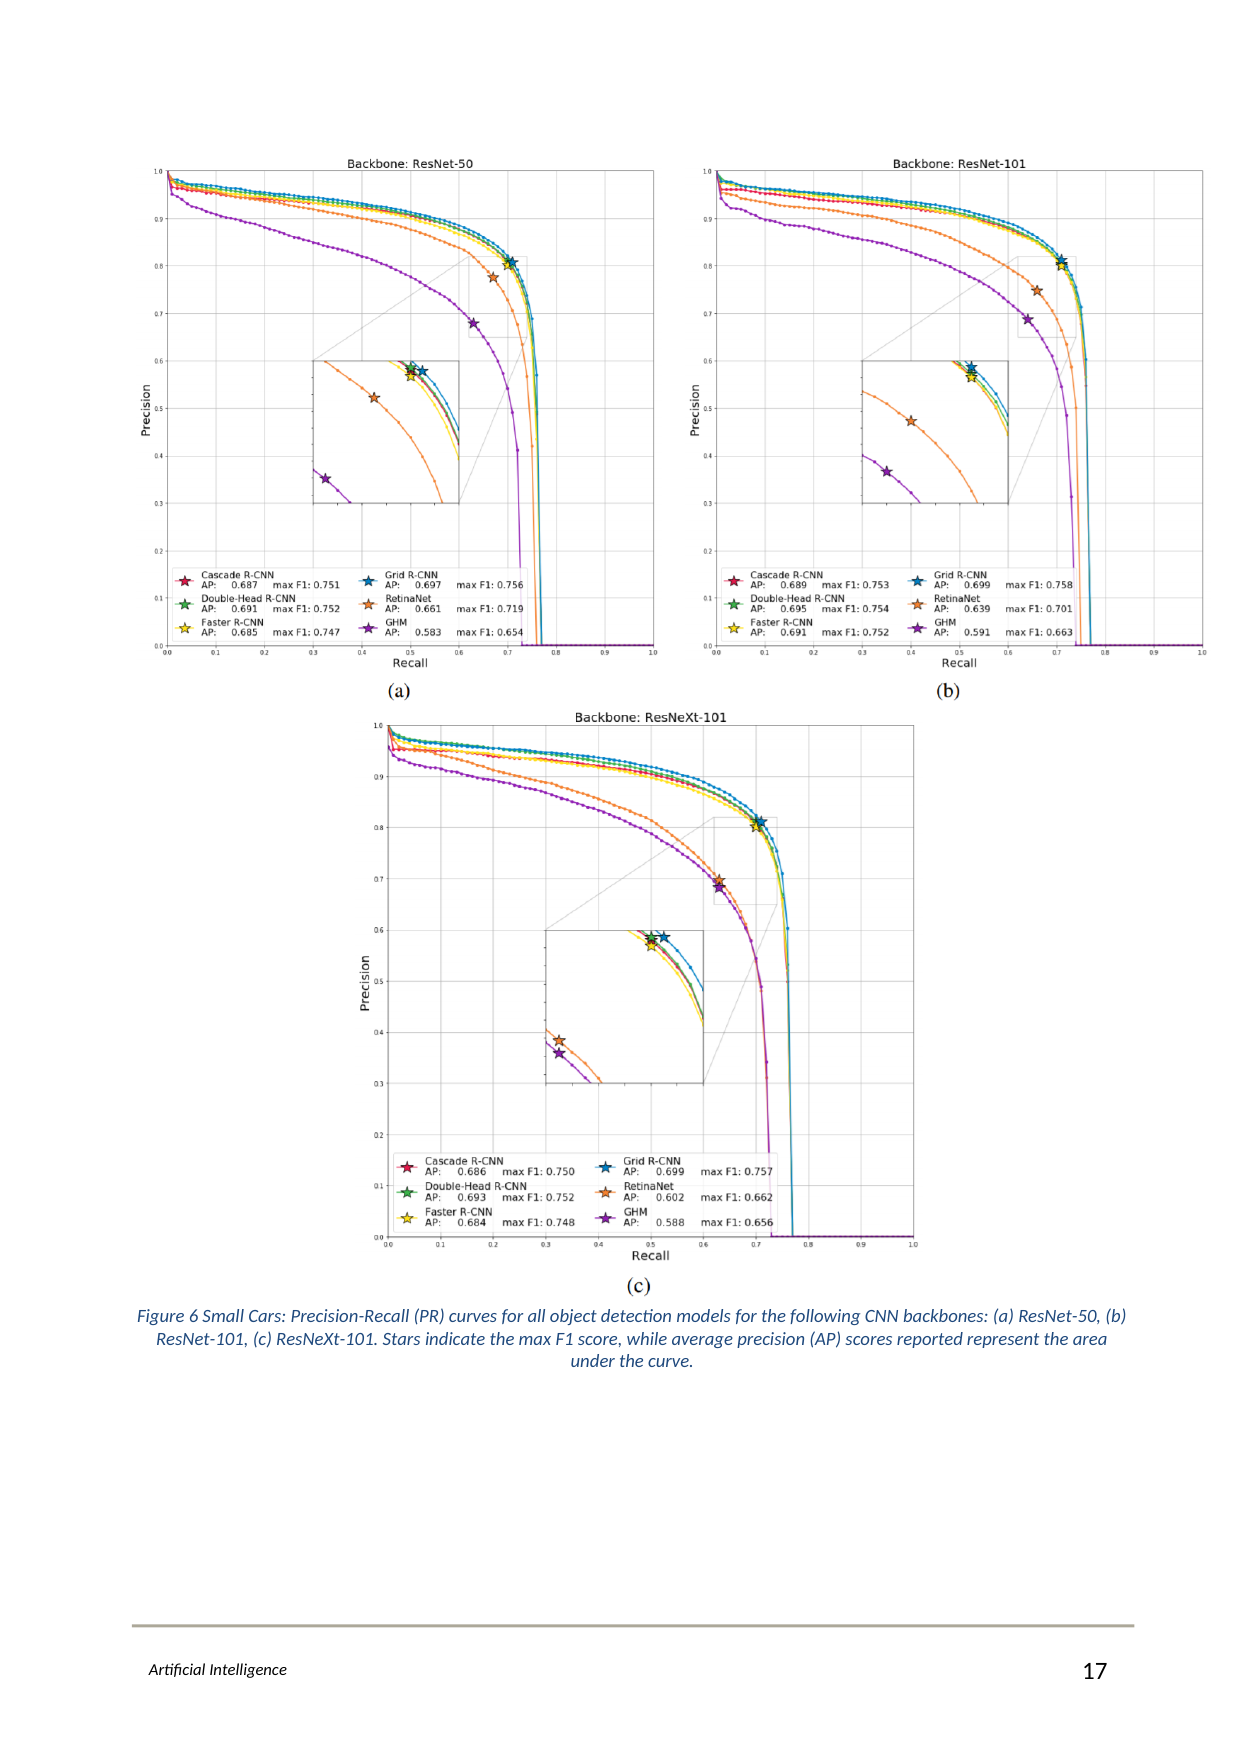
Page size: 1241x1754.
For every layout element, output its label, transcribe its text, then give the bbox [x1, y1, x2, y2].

text Figure 6 Small Cars: Precision-Recall (PR) curves for all object detection models for the following CNN backbones: (a) ResNet-50, (b) ResNet-101, (c) ResNeXt-101. Stars indicate the max F1 score, while average precision (AP) scores reported represent the area under the curve. [132, 1304, 1134, 1373]
picture [132, 150, 1222, 1304]
